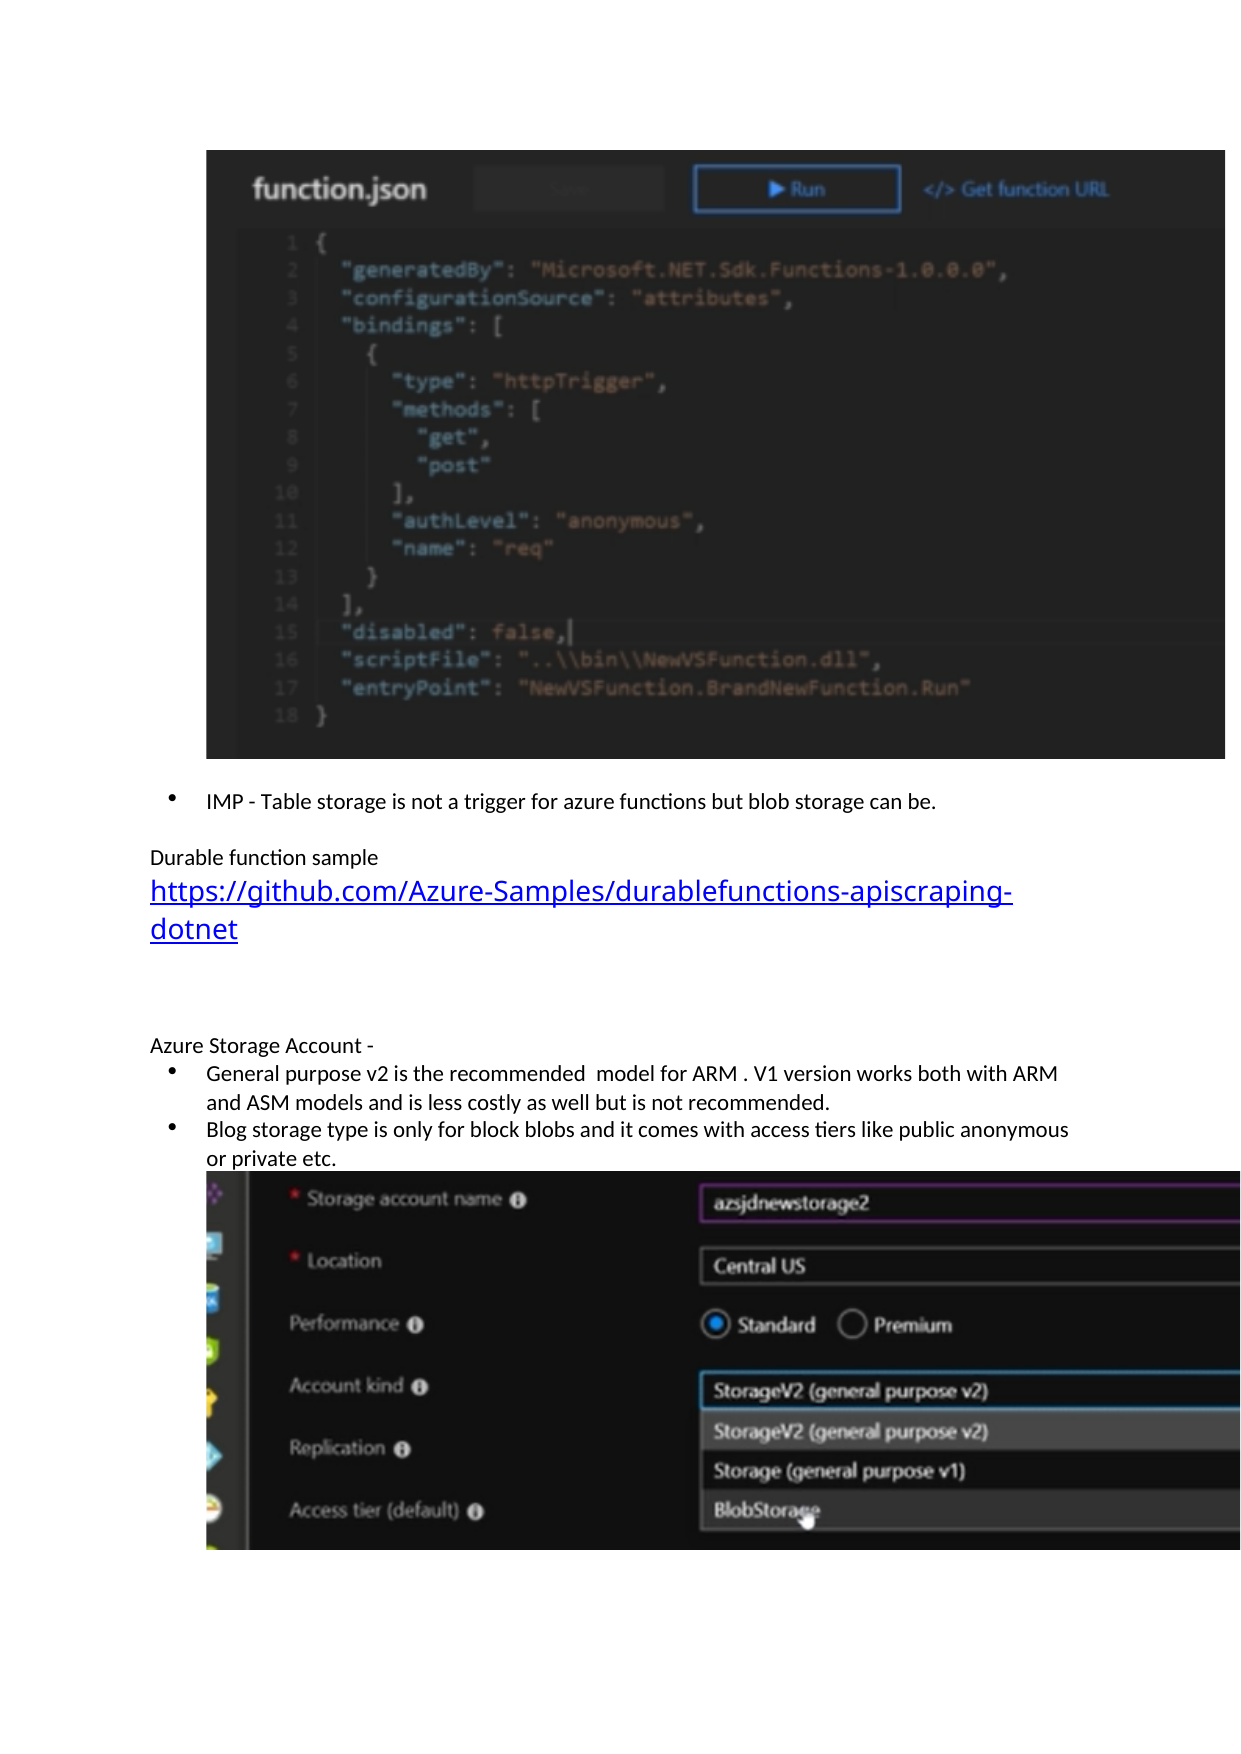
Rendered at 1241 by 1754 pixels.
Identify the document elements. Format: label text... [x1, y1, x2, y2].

list IMP - Table storage is not a trigger for azure functions but blob storage can be. [169, 787, 1090, 815]
text Azure Storage Account - [150, 1032, 1090, 1059]
list Blog storage type is only for block blobs and it comes with access tiers like public anonymous or private etc. [169, 1116, 1090, 1172]
text Durable function sample [150, 843, 1090, 871]
picture [206, 1171, 1241, 1550]
picture [206, 150, 1225, 759]
text https://github.com/Azure-Samples/durablefunctions-apiscraping-dotnet [238, 871, 1090, 947]
list General purpose v2 is the recommended model for ARM . V1 version works both with ARM and ASM models and is less costly as well but is not recommended. [169, 1059, 1090, 1116]
